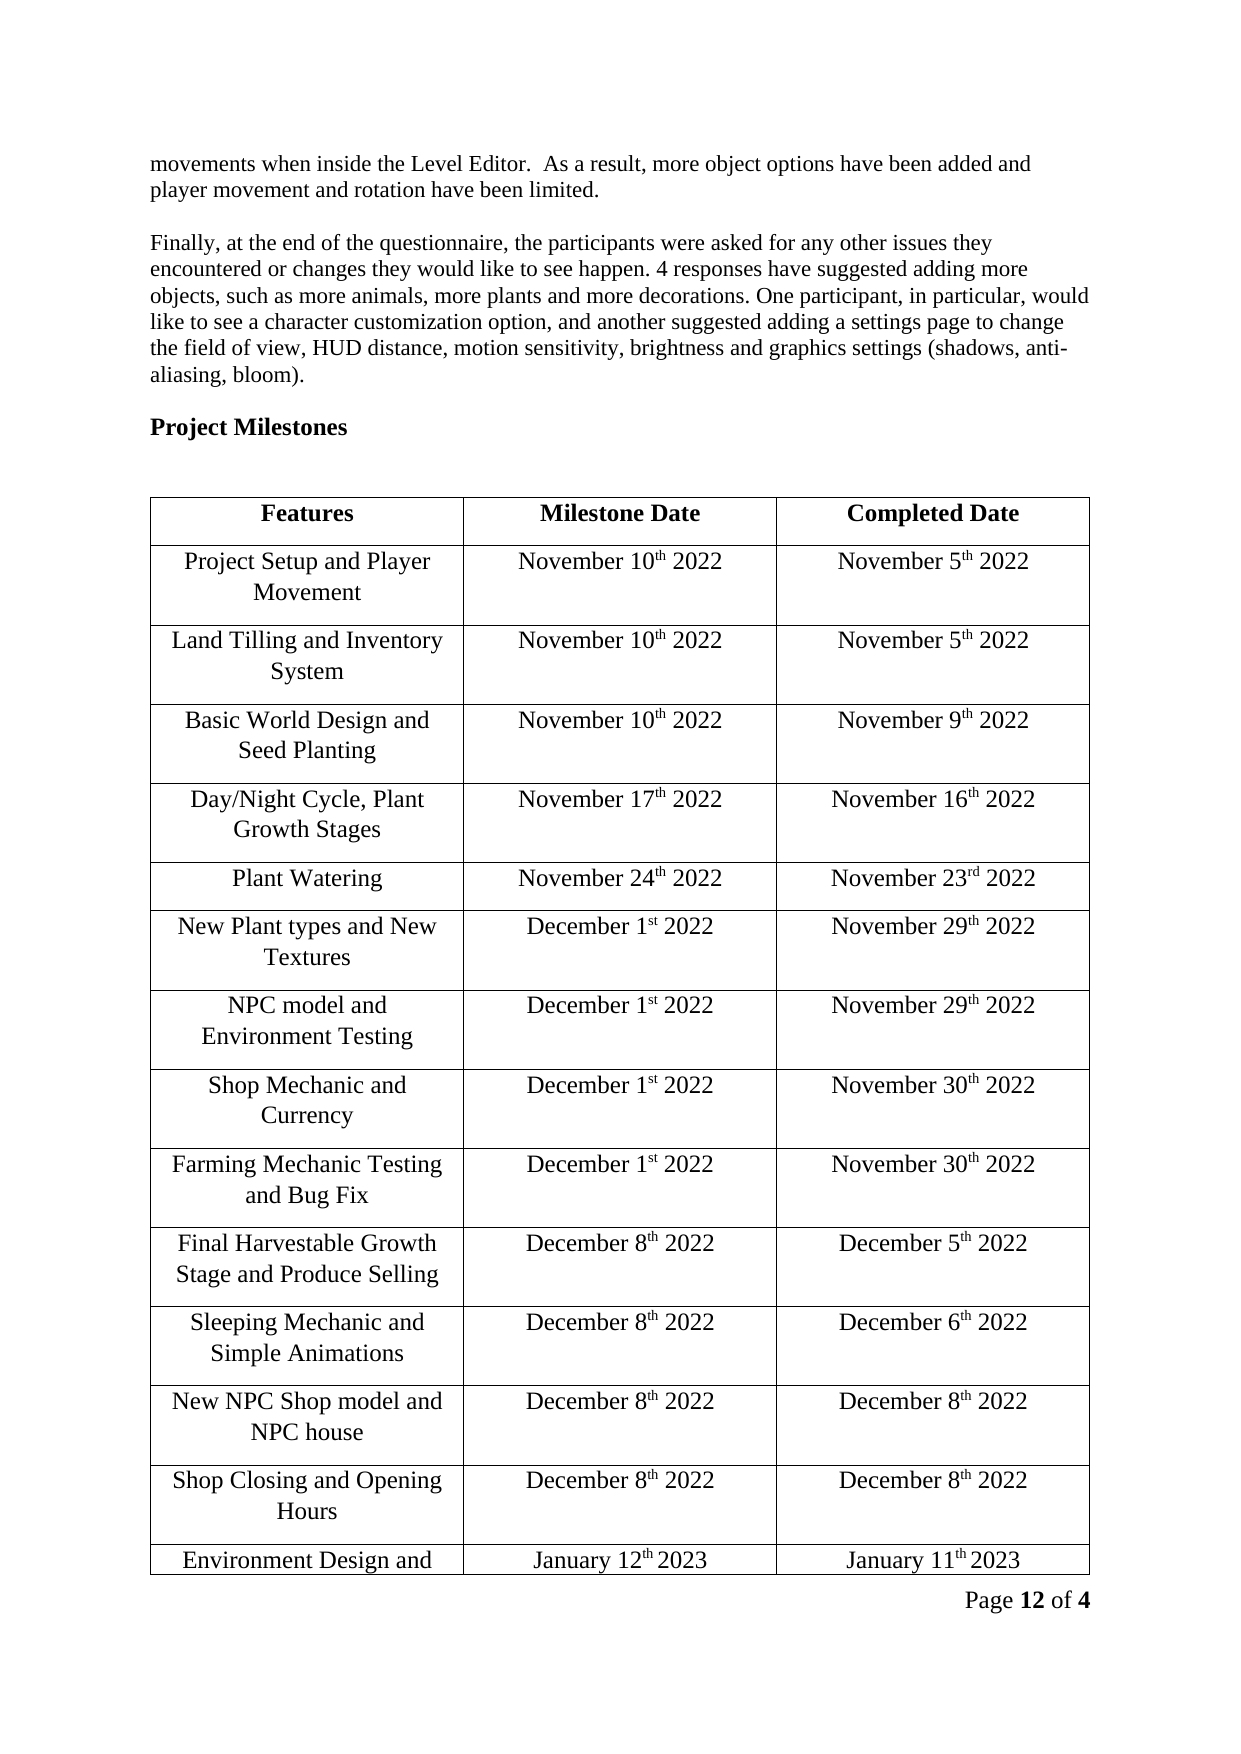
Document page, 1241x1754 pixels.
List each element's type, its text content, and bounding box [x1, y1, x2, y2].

table_cell November 30th 2022 [777, 1149, 1089, 1227]
table_cell November 29th 2022 [777, 991, 1089, 1069]
table_cell December 8th 2022 [464, 1466, 776, 1544]
table_cell December 1st 2022 [464, 1070, 776, 1148]
table_cell November 9th 2022 [777, 705, 1089, 783]
table_cell November 10th 2022 [464, 546, 776, 624]
text Finally, at the end of the questionnaire, the participants were asked for any other issues they encountered or changes they would like to see happen. 4 responses have suggested adding more objects, such as more animals, more plants and more decorations. One participant, in particular, would like to see a character customization option, and another suggested adding a settings page to change the field of view, HUD distance, motion sensitivity, brightness and graphics settings (shadows, anti-aliasing, bloom). [150, 229, 1090, 387]
table_cell November 29th 2022 [777, 911, 1089, 989]
table_cell Farming Mechanic Testing and Bug Fix [151, 1149, 463, 1227]
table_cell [151, 1545, 463, 1573]
table_cell November 30th 2022 [777, 1070, 1089, 1148]
table_header Milestone Date [464, 498, 776, 545]
table_cell December 6th 2022 [777, 1307, 1089, 1385]
table_cell November 5th 2022 [777, 546, 1089, 624]
table_cell Shop Mechanic and Currency [151, 1070, 463, 1148]
table_cell November 24th 2022 [464, 863, 776, 910]
table_header Features [151, 498, 463, 545]
table_cell Shop Closing and Opening Hours [151, 1466, 463, 1544]
table_cell January 12th 2023 [464, 1545, 776, 1573]
table_cell Project Setup and Player Movement [151, 546, 463, 624]
table_cell Final Harvestable Growth Stage and Produce Selling [151, 1228, 463, 1306]
table_cell December 1st 2022 [464, 911, 776, 989]
table_cell Sleeping Mechanic and Simple Animations [151, 1307, 463, 1385]
table_cell Day/Night Cycle, Plant Growth Stages [151, 784, 463, 862]
table_cell December 5th 2022 [777, 1228, 1089, 1306]
table_cell New NPC Shop model and NPC house [151, 1386, 463, 1464]
table_cell December 1st 2022 [464, 1149, 776, 1227]
table_cell New Plant types and New Textures [151, 911, 463, 989]
table_cell November 10th 2022 [464, 705, 776, 783]
table_cell Basic World Design and Seed Planting [151, 705, 463, 783]
table_cell December 8th 2022 [464, 1386, 776, 1464]
table_cell November 17th 2022 [464, 784, 776, 862]
table_cell December 1st 2022 [464, 991, 776, 1069]
table_cell NPC model and Environment Testing [151, 991, 463, 1069]
table_cell November 23rd 2022 [777, 863, 1089, 910]
table_cell December 8th 2022 [464, 1228, 776, 1306]
table_cell December 8th 2022 [464, 1307, 776, 1385]
table_cell Plant Watering [151, 863, 463, 910]
table_cell January 11th 2023 [777, 1545, 1089, 1573]
table_cell November 10th 2022 [464, 626, 776, 704]
table_header Completed Date [777, 498, 1089, 545]
table_cell November 16th 2022 [777, 784, 1089, 862]
table_cell December 8th 2022 [777, 1466, 1089, 1544]
table_cell Land Tilling and Inventory System [151, 626, 463, 704]
subtitle Project Milestones [150, 412, 1090, 441]
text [150, 150, 1090, 203]
table_cell December 8th 2022 [777, 1386, 1089, 1464]
table_cell November 5th 2022 [777, 626, 1089, 704]
